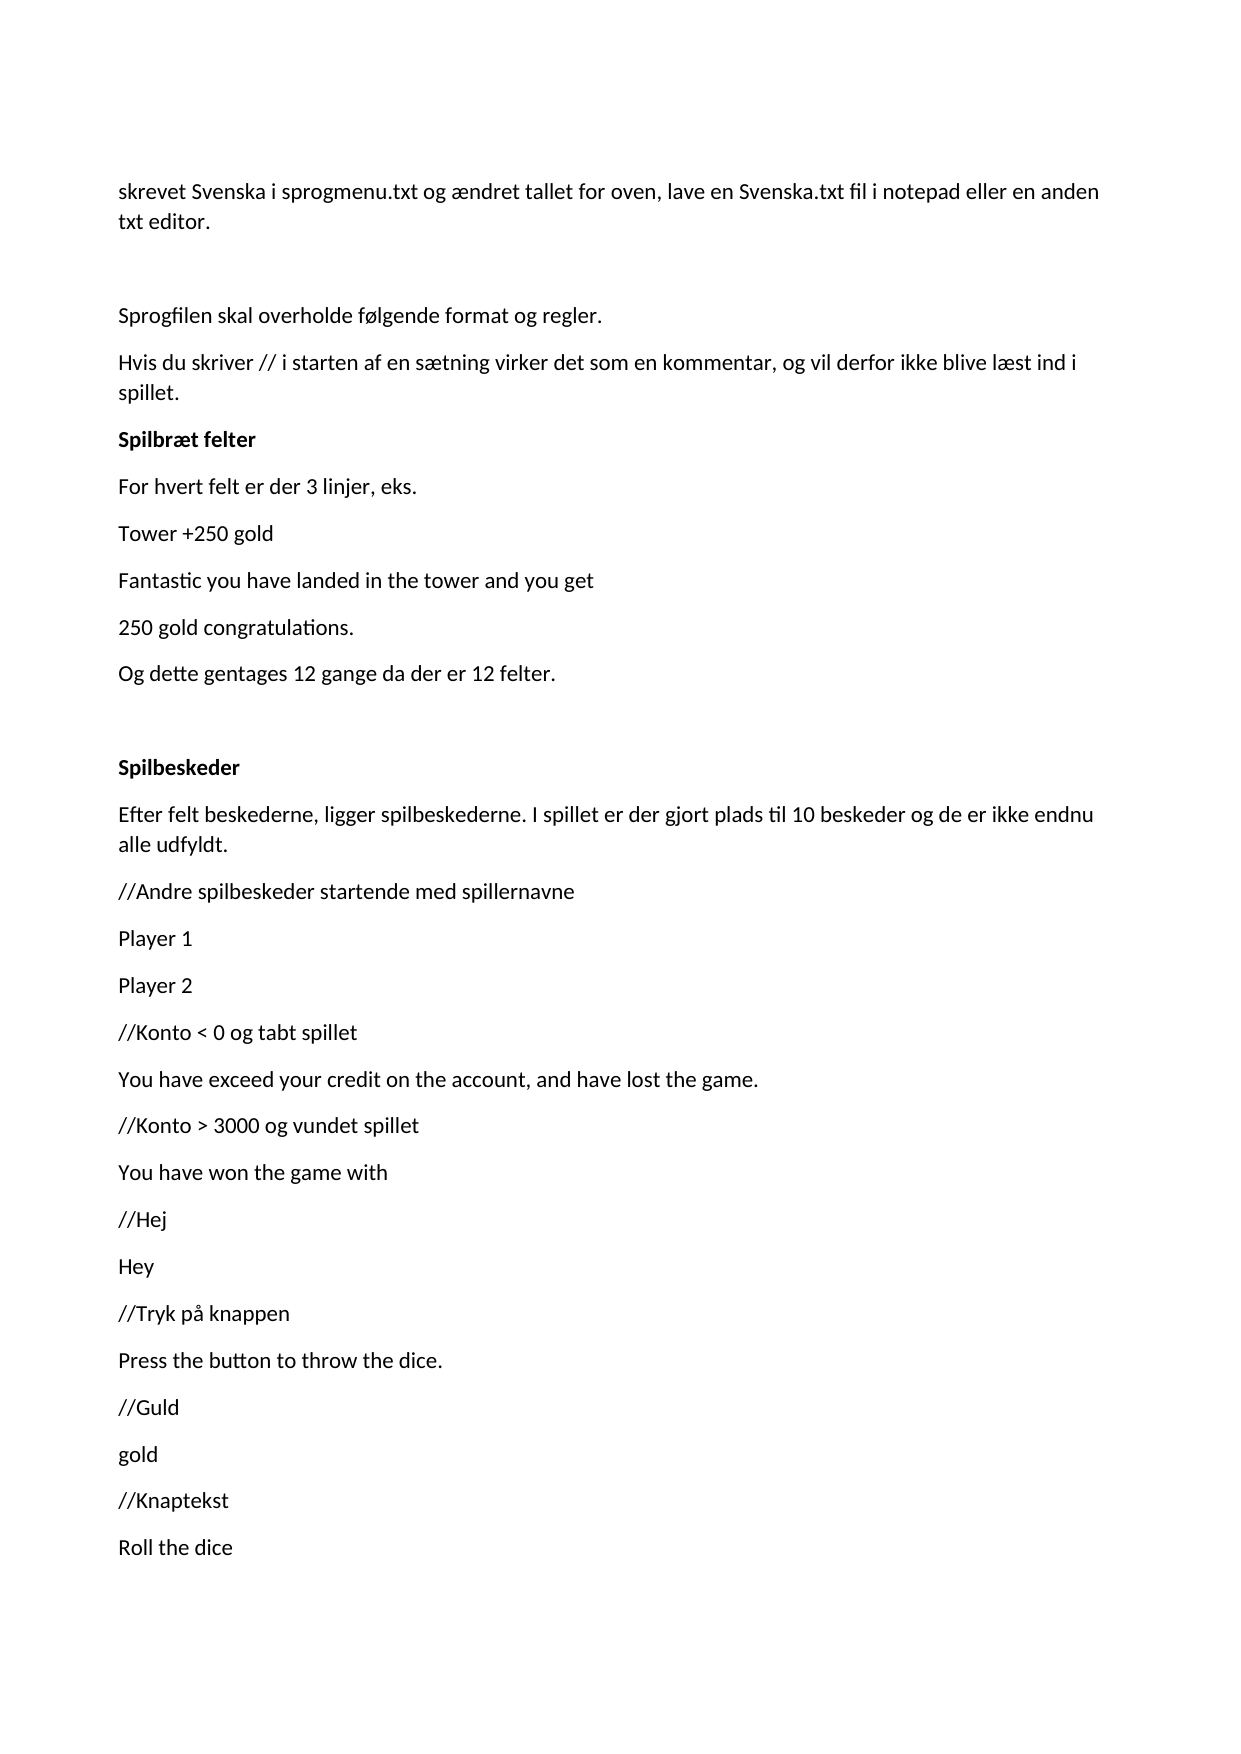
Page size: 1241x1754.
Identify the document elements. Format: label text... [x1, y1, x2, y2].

text Spilbeskeder [118, 753, 1122, 781]
text For hvert felt er der 3 linjer, eks. [118, 472, 1122, 500]
text //Tryk på knappen [118, 1299, 1122, 1327]
text Roll the dice [118, 1533, 1122, 1561]
text Efter felt beskederne, ligger spilbeskederne. I spillet er der gjort plads til 10 beskeder og de er ikke endnu alle udfyldt. [118, 800, 1122, 858]
text Player 2 [118, 971, 1122, 999]
text //Konto < 0 og tabt spillet [118, 1018, 1122, 1046]
text Hvis du skriver // i starten af en sætning virker det som en kommentar, og vil derfor ikke blive læst ind i spillet. [118, 348, 1122, 406]
text You have won the game with [118, 1158, 1122, 1186]
text gold [118, 1440, 1122, 1468]
text Fantastic you have landed in the tower and you get [118, 566, 1122, 594]
text //Andre spilbeskeder startende med spillernavne [118, 877, 1122, 905]
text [118, 177, 1122, 235]
text //Knaptekst [118, 1487, 1122, 1514]
text Og dette gentages 12 gange da der er 12 felter. [118, 659, 1122, 687]
text //Guld [118, 1393, 1122, 1421]
text //Konto > 3000 og vundet spillet [118, 1112, 1122, 1139]
text Player 1 [118, 924, 1122, 952]
text Sprogfilen skal overholde følgende format og regler. [118, 301, 1122, 329]
text Press the button to throw the dice. [118, 1346, 1122, 1374]
text //Hej [118, 1205, 1122, 1233]
text Tower +250 gold [118, 519, 1122, 547]
text 250 gold congratulations. [118, 613, 1122, 641]
text You have exceed your credit on the account, and have lost the game. [118, 1065, 1122, 1093]
text Hey [118, 1252, 1122, 1280]
text Spilbræt felter [118, 425, 1122, 453]
